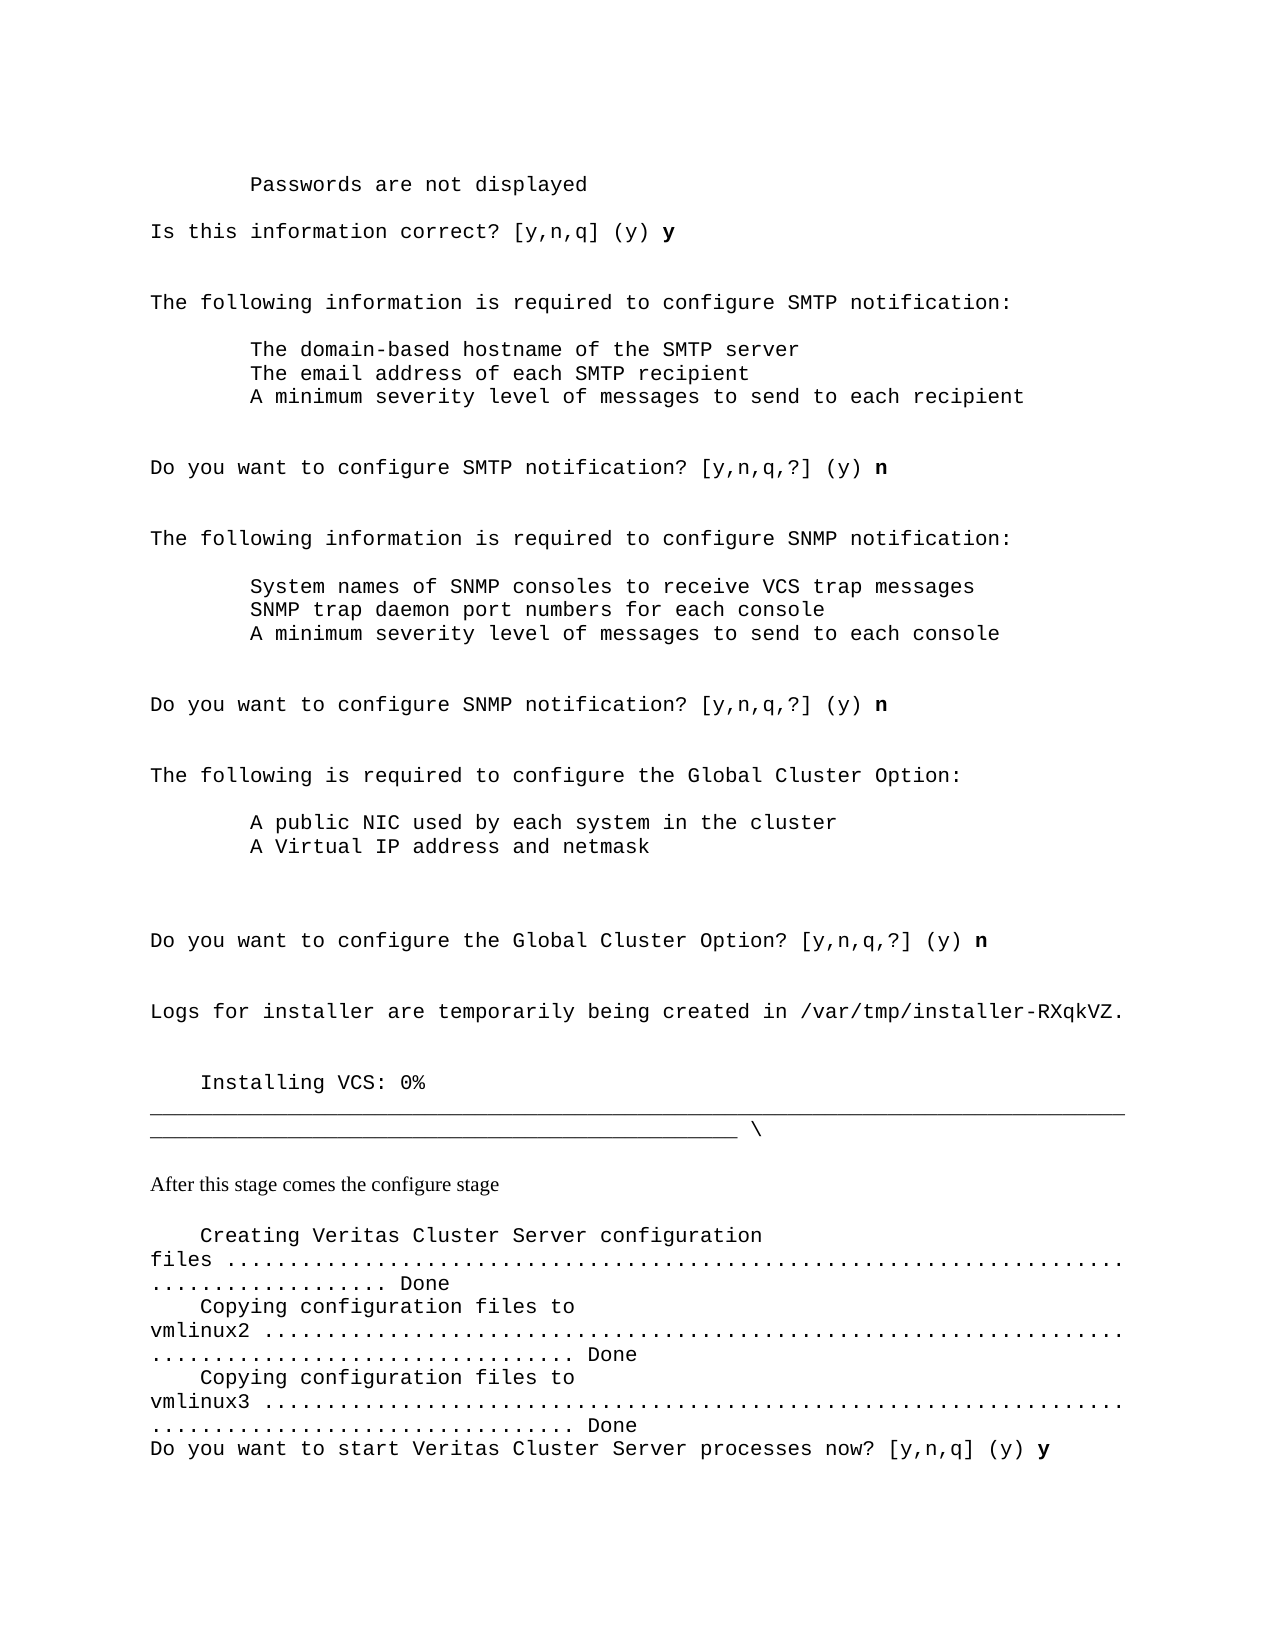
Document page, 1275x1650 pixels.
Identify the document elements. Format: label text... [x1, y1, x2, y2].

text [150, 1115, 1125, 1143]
text After this stage comes the configure stage [150, 1172, 1125, 1196]
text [150, 150, 1125, 1114]
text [150, 1226, 1125, 1486]
